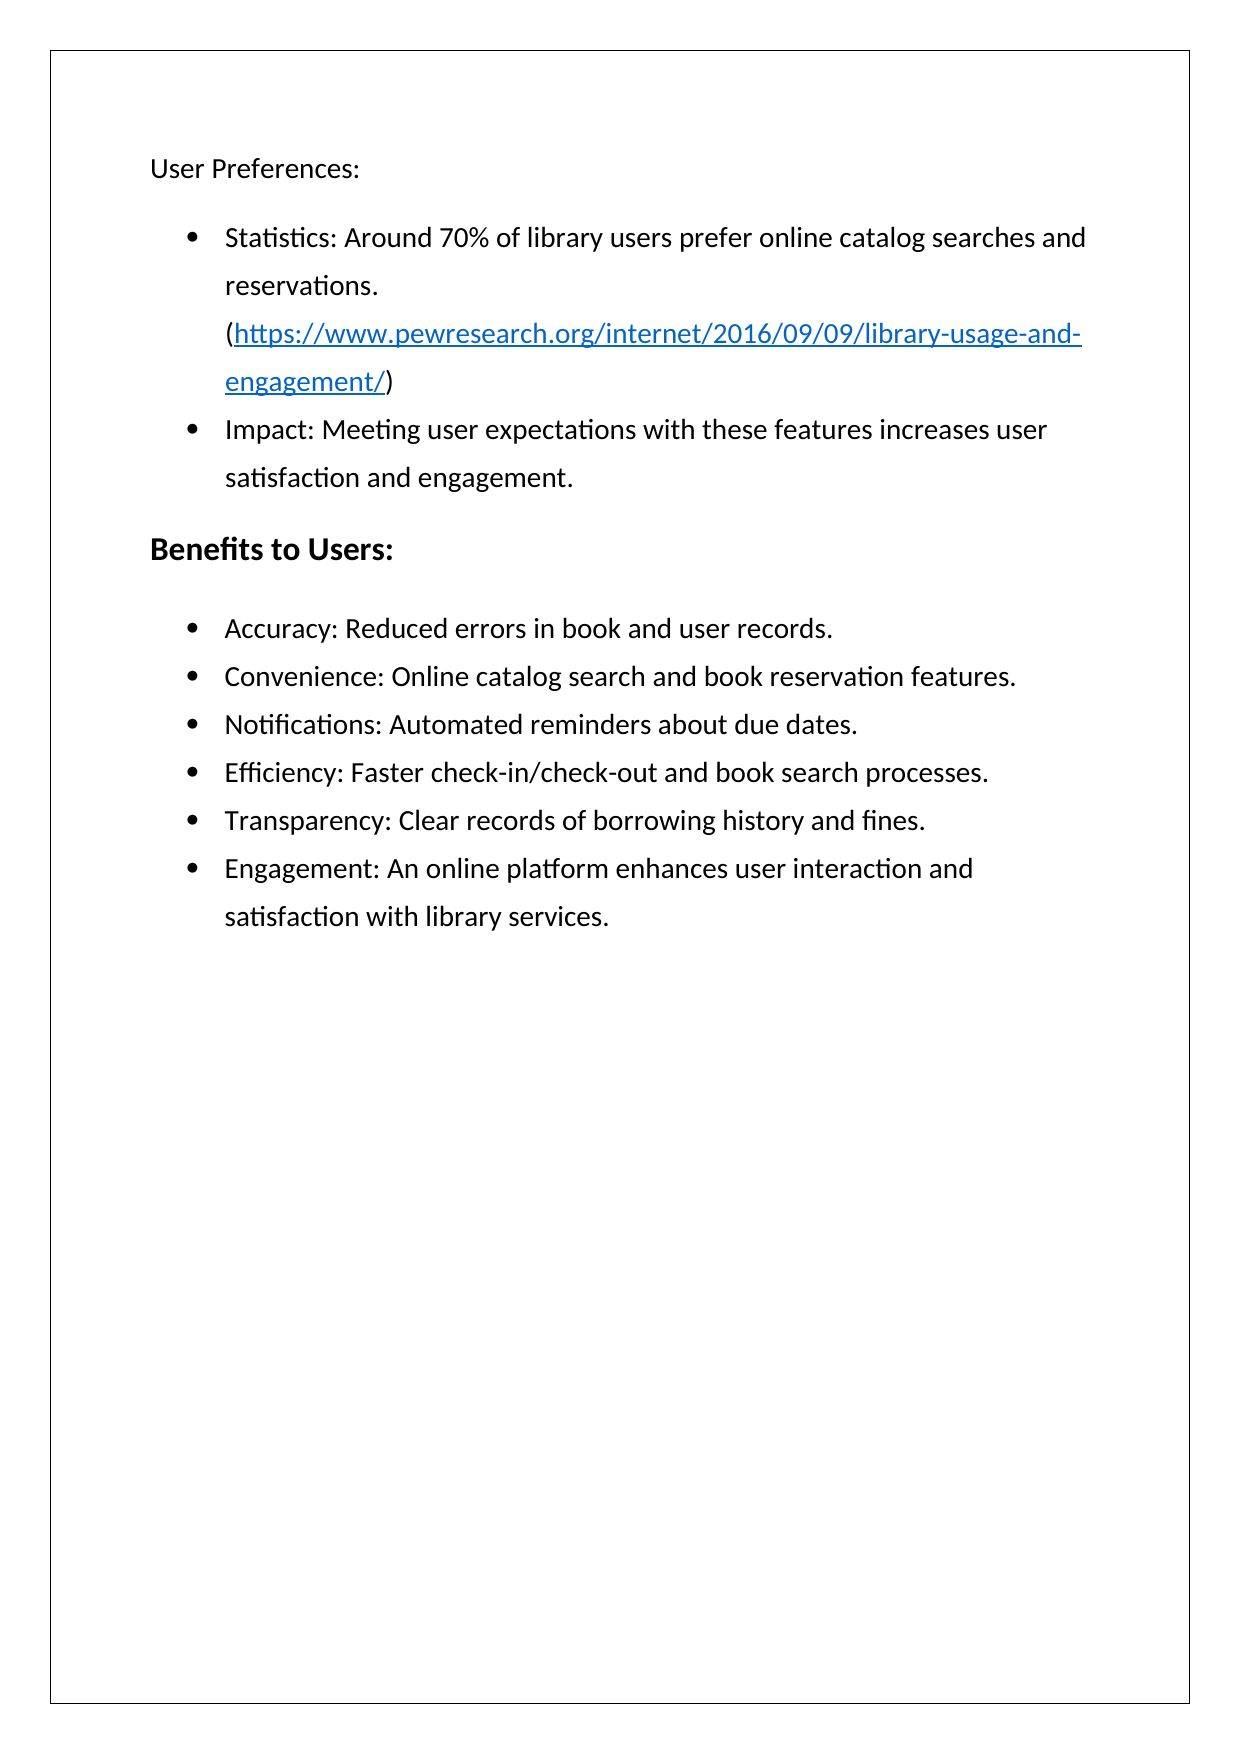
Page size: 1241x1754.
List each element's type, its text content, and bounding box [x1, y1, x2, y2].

list Impact: Meeting user expectations with these features increases user satisfaction and engagement. [187, 411, 1090, 494]
text User Preferences: [150, 150, 1090, 186]
list Engagement: An online platform enhances user interaction and satisfaction with library services. [187, 850, 1090, 933]
list Statistics: Around 70% of library users prefer online catalog searches and reservations​. (https://www.pewresearch.org/internet/2016/09/09/library-usage-and-engagement/) [187, 219, 1090, 398]
list Transparency: Clear records of borrowing history and fines. [187, 802, 1090, 837]
list Efficiency: Faster check-in/check-out and book search processes. [187, 754, 1090, 789]
list Accuracy: Reduced errors in book and user records. [187, 610, 1090, 645]
text Benefits to Users: [150, 528, 1090, 568]
list Convenience: Online catalog search and book reservation features. [187, 658, 1090, 693]
list Notifications: Automated reminders about due dates. [187, 706, 1090, 741]
